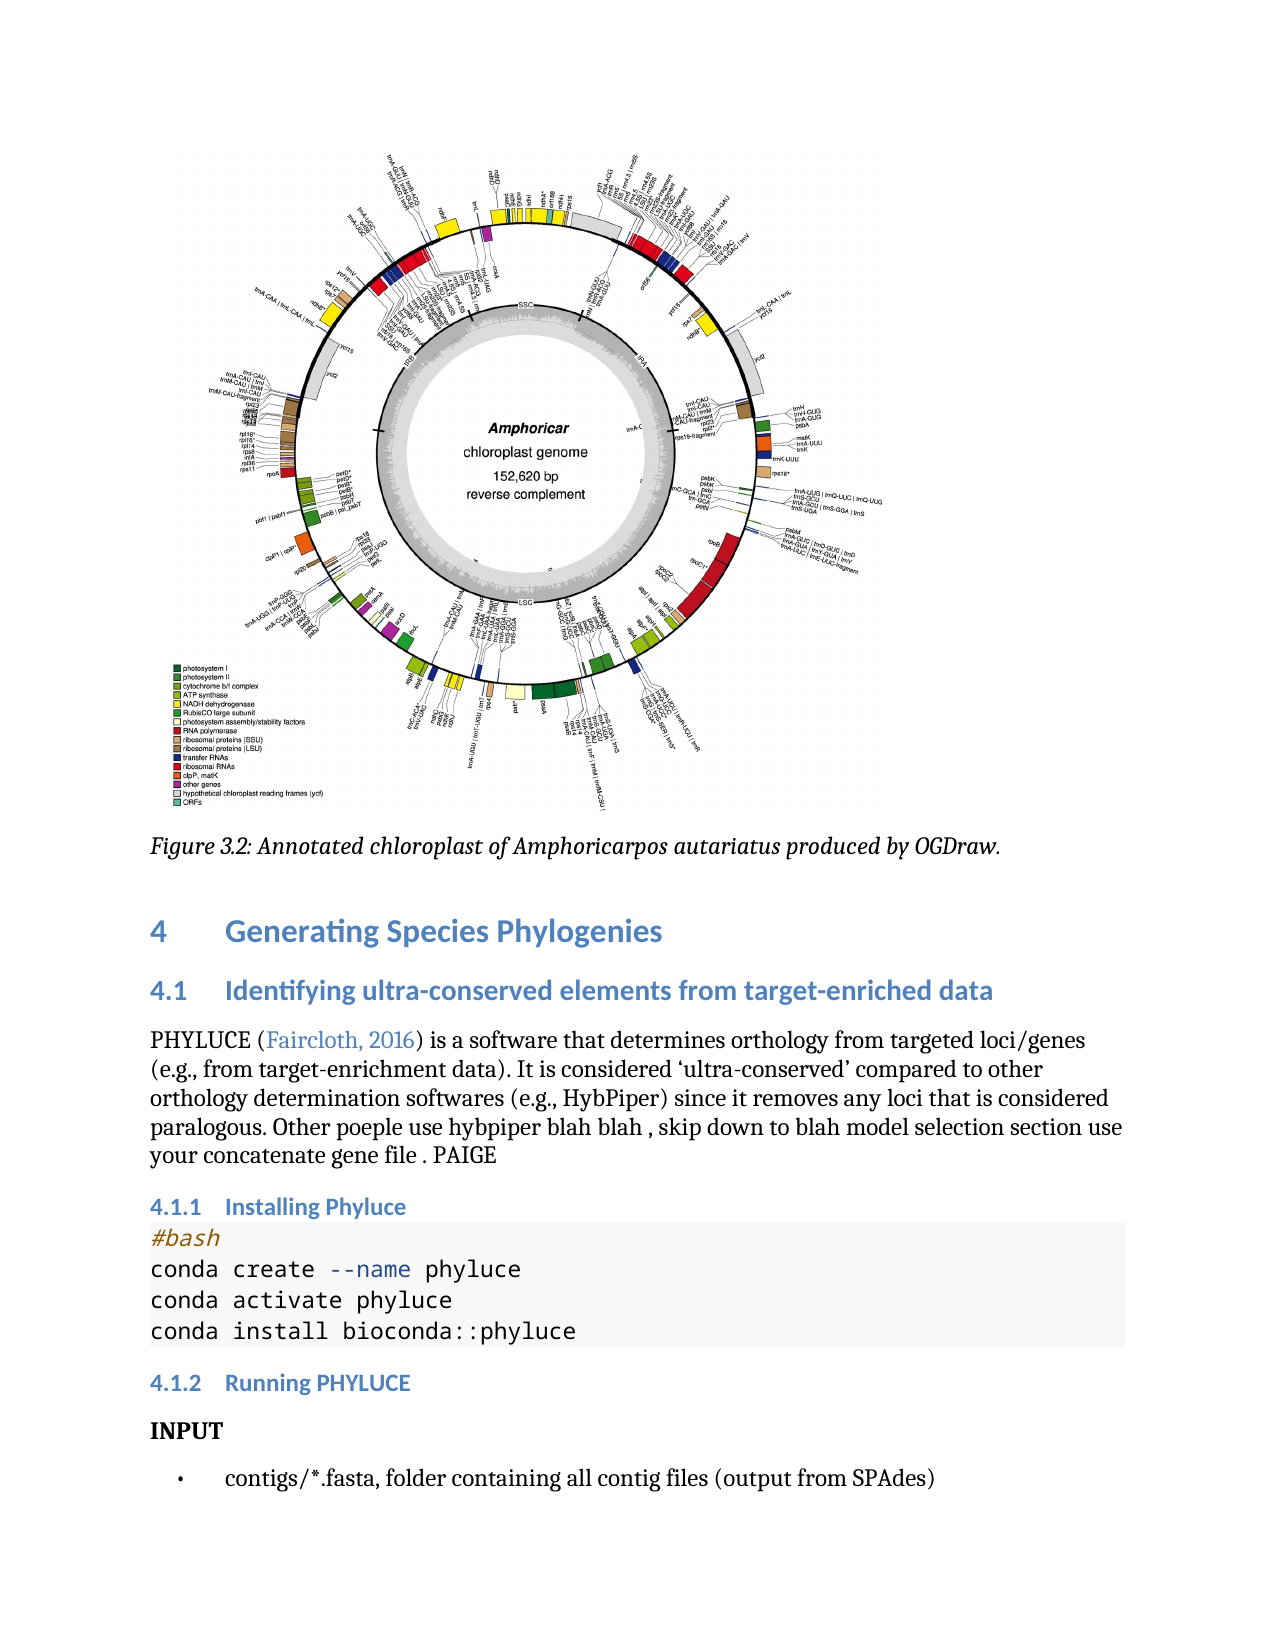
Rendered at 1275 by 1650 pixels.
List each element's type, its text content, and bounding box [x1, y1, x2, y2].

text PHYLUCE (Faircloth, 2016) is a software that determines orthology from targeted loci/genes (e.g., from target-enrichment data). It is considered ‘ultra-conserved’ compared to other orthology determination softwares (e.g., HybPiper) since it removes any loci that is considered paralogous. Other poeple use hybpiper blah blah , skip down to blah model selection section use your concatenate gene file . PAIGE [150, 1026, 1125, 1170]
subtitle 4 Generating Species Phylogenies [150, 911, 1125, 951]
text INPUT [150, 1417, 1125, 1445]
list contigs/*.fasta, folder containing all contig files (output from SPAdes) [175, 1464, 1125, 1493]
subtitle 4.1 Identifying ultra-conserved elements from target-enriched data [150, 972, 1125, 1008]
text #bash conda create --name phyluce conda activate phyluce conda install bioconda::phyluce [219, 1222, 1125, 1347]
text Figure 3.2: Annotated chloroplast of Amphoricarpos autariatus produced by OGDraw. [150, 832, 1125, 861]
picture [168, 150, 883, 811]
subtitle 4.1.2 Running PHYLUCE [150, 1367, 1125, 1398]
subtitle 4.1.1 Installing Phyluce [150, 1191, 1125, 1222]
